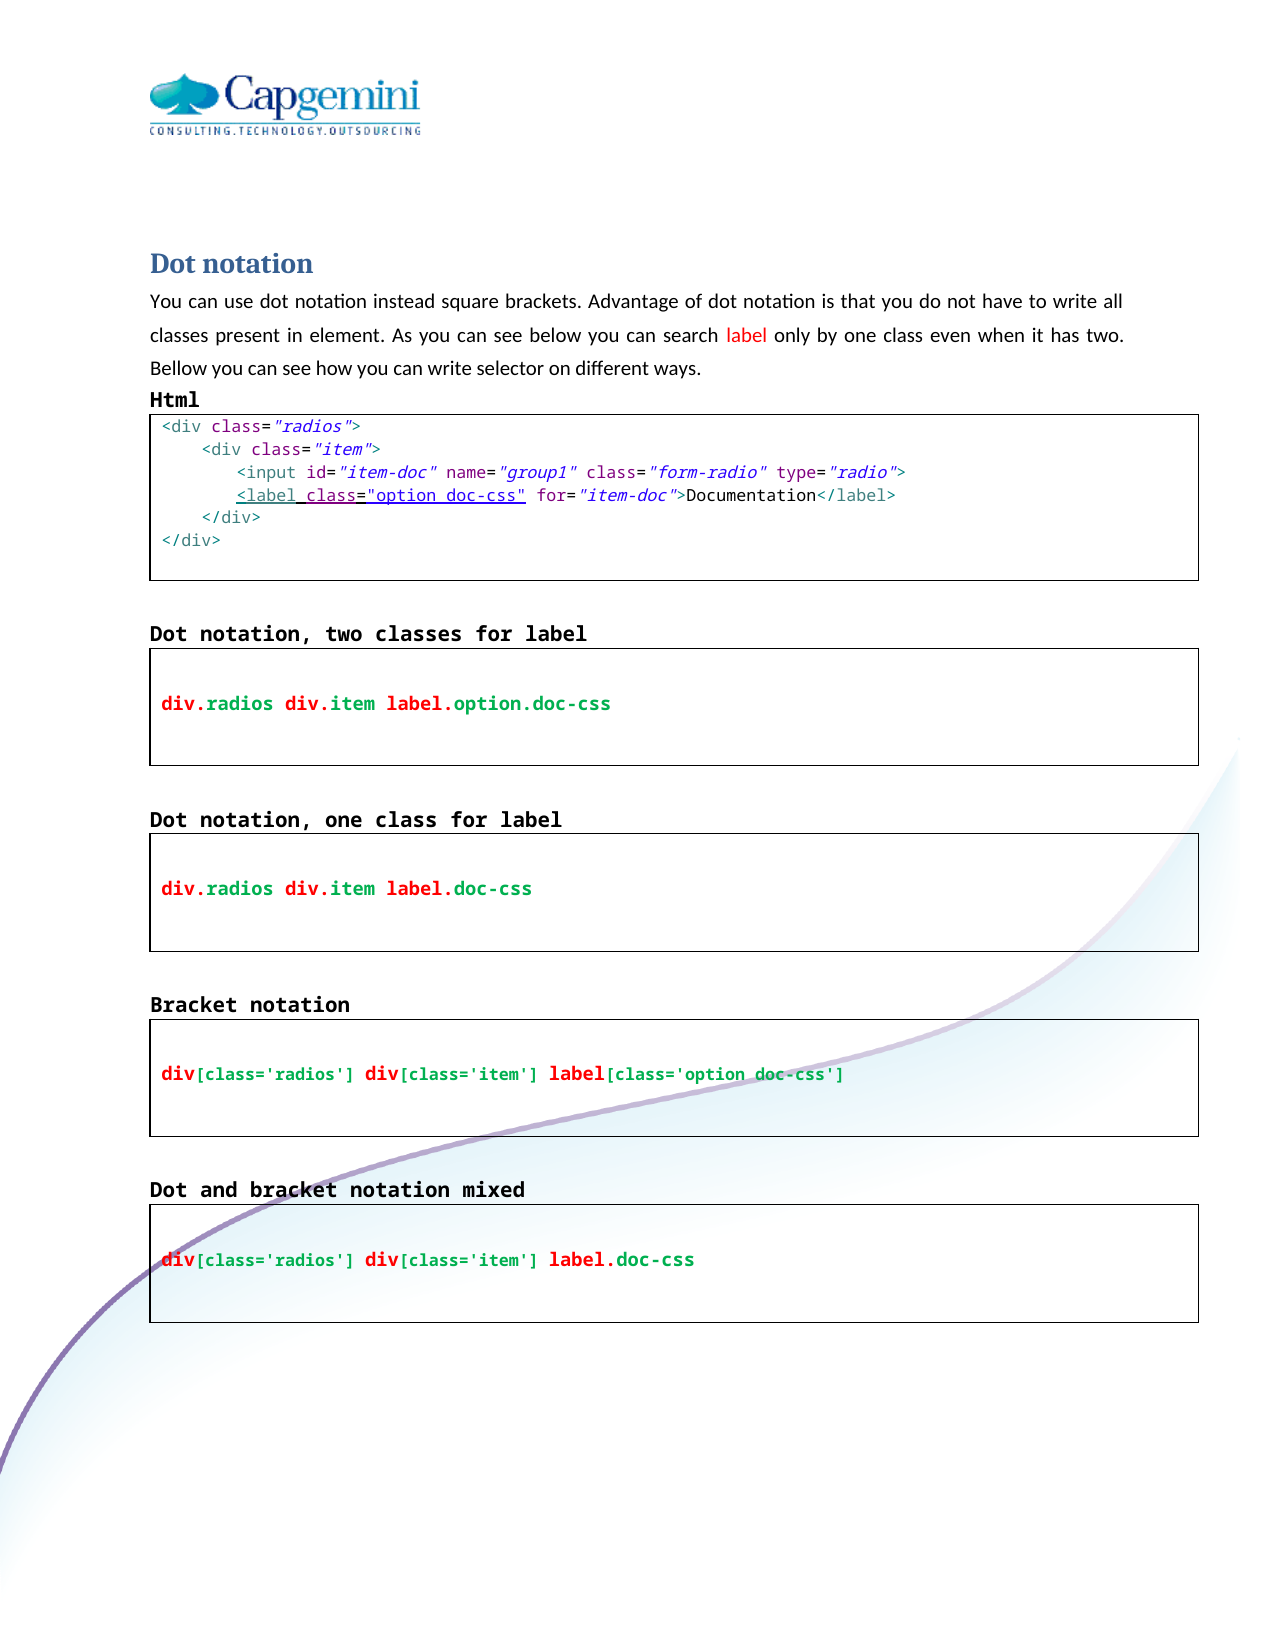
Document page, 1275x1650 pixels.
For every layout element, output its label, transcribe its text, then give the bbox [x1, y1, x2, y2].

table_header div[class='radios'] div[class='item'] label[class='option doc-css'] [151, 1020, 1198, 1136]
picture [0, 683, 1241, 1628]
table_header div.radios div.item label.option.doc-css [151, 649, 1198, 765]
picture [150, 73, 421, 135]
table_header <div class="radios"> <div class="item"> <input id="item-doc" name="group1" class="form-radio" type="radio"> <label class="option doc-css" for="item-doc">Documentation</label> </div> </div> [151, 415, 1198, 580]
text Dot notation, one class for label [150, 800, 1125, 833]
text Dot notation, two classes for label [150, 614, 1125, 648]
table_header div.radios div.item label.doc-css [151, 834, 1198, 951]
text Html [150, 381, 1125, 414]
table_header div[class='radios'] div[class='item'] label.doc-css [151, 1205, 1198, 1322]
text Dot and bracket notation mixed [150, 1171, 1125, 1204]
text Bracket notation [150, 985, 1125, 1018]
text You can use dot notation instead square brackets. Advantage of dot notation is that you do not have to write all classes present in element. As you can see below you can search label only by one class even when it has two. Bellow you can see how you can write selector on different ways. [150, 281, 1125, 381]
subtitle Dot notation [150, 247, 1125, 281]
